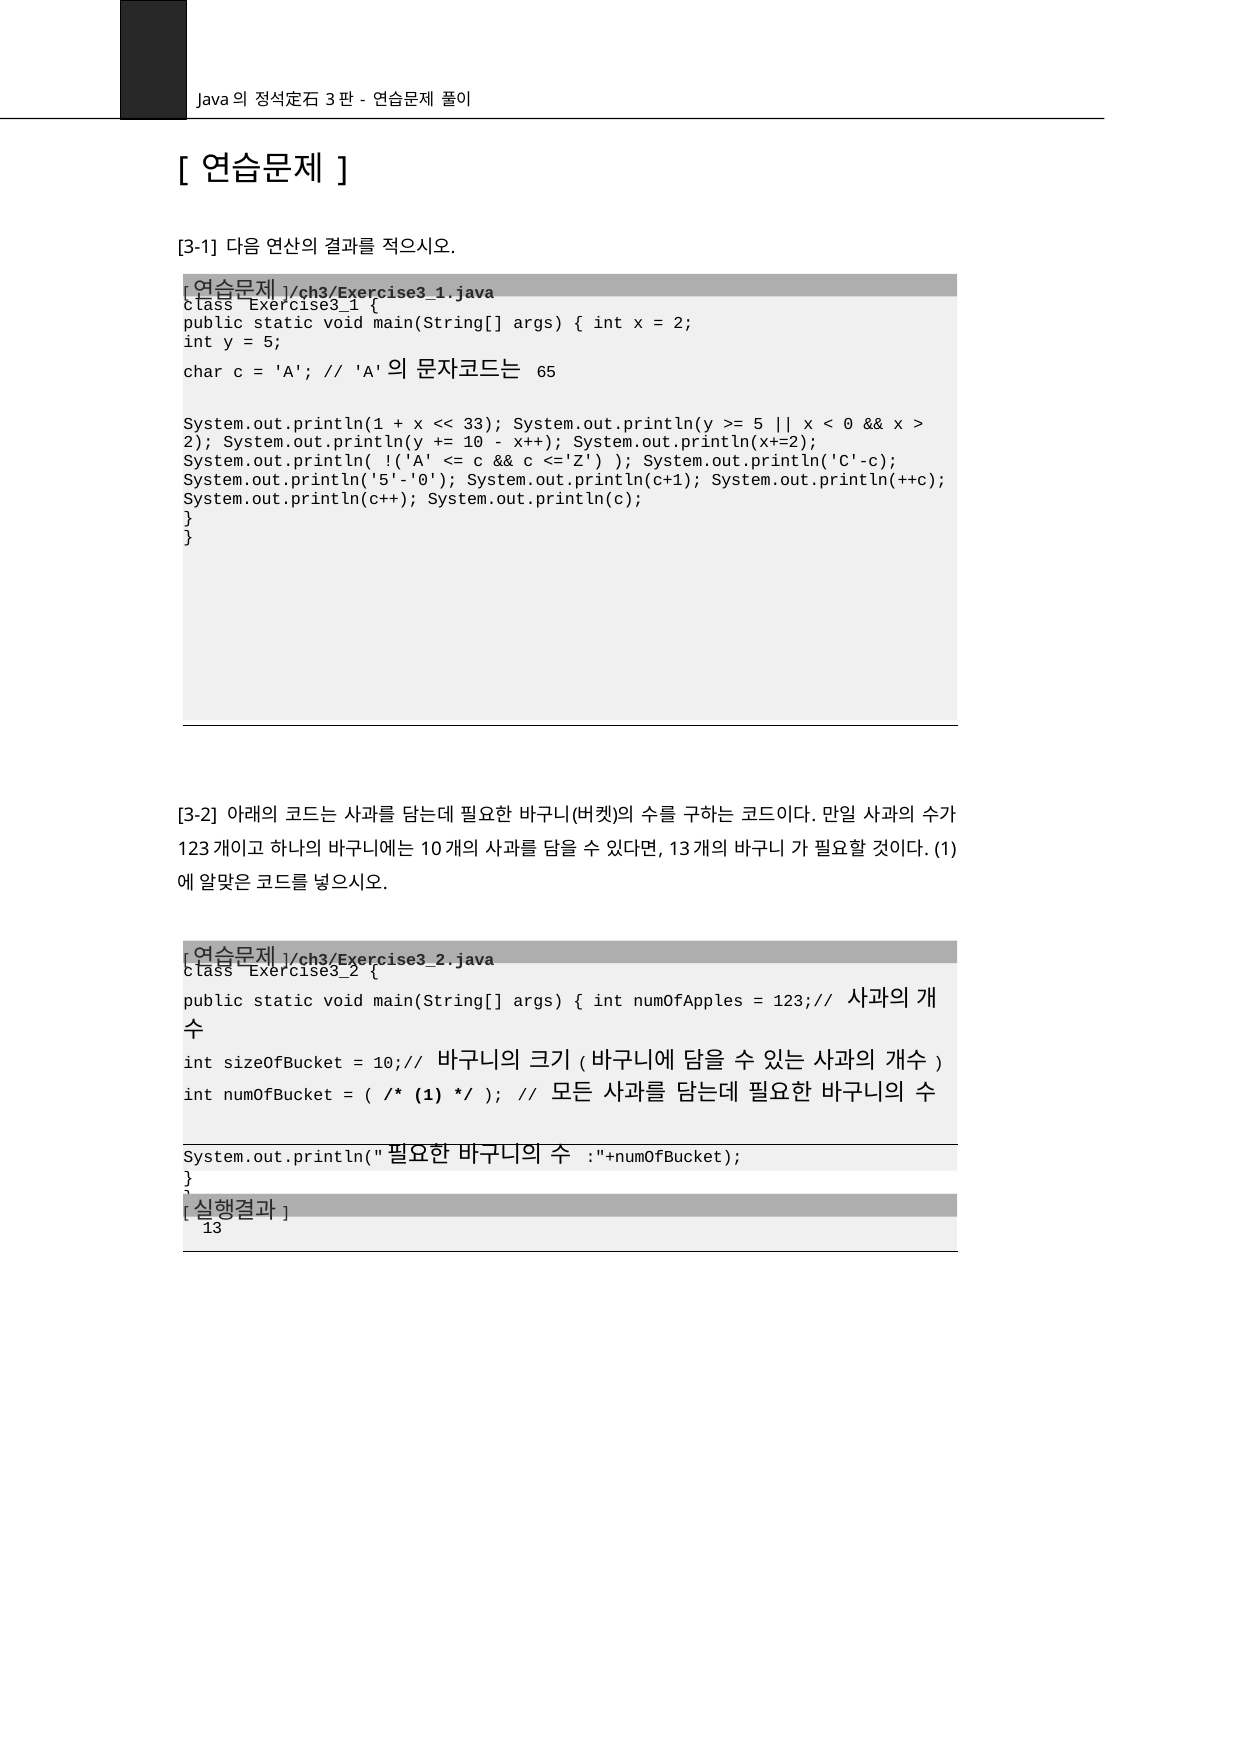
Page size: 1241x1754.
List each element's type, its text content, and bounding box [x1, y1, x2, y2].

text [3-1] 다음 연산의 결과를 적으시오. [177, 232, 1078, 259]
subtitle [ 연습문제 ] [177, 142, 1078, 190]
text [3-2] 아래의 코드는 사과를 담는데 필요한 바구니(버켓)의 수를 구하는 코드이다. 만일 사과의 수가 123개이고 하나의 바구니에는 10개의 사과를 담을 수 있다면, 13개의 바구니 가 필요할 것이다. (1)에 알맞은 코드를 넣으시오. [177, 800, 957, 895]
